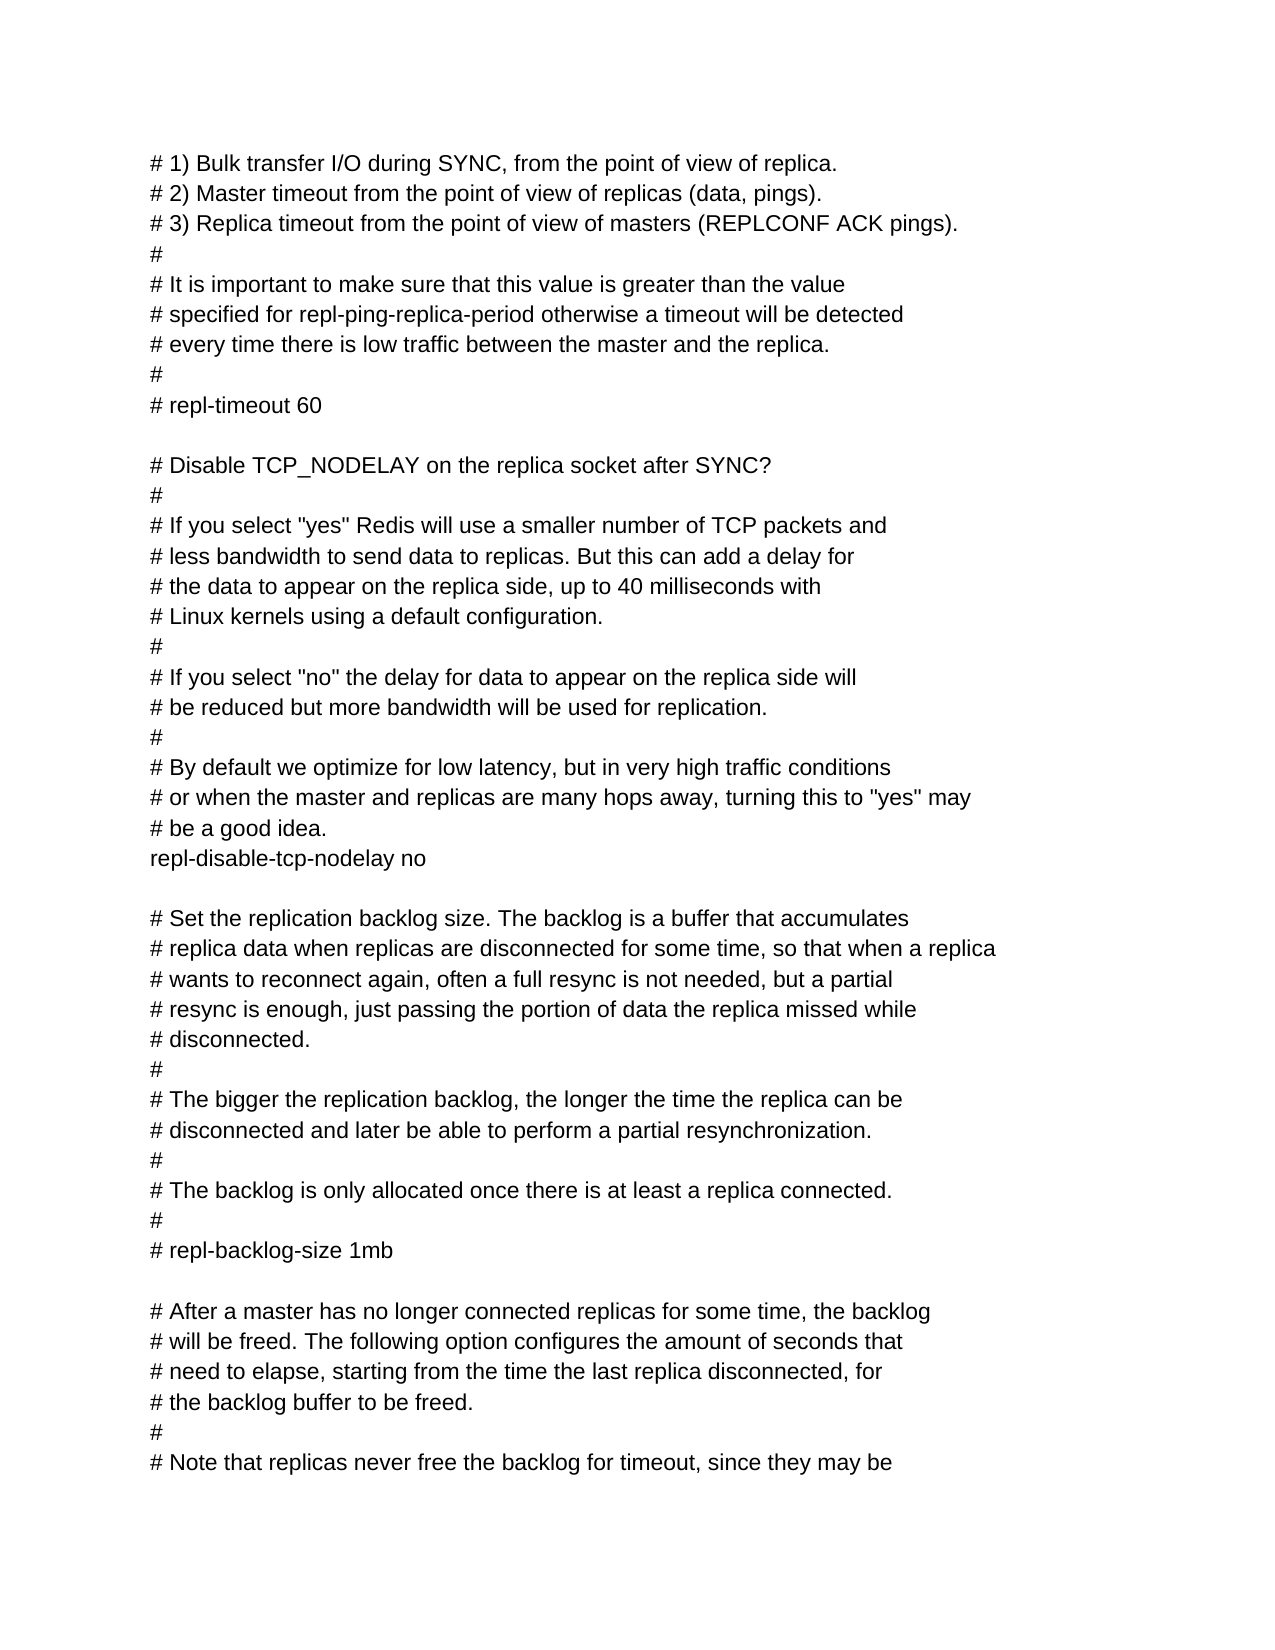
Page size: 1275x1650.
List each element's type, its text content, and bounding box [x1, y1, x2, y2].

text # [150, 241, 1125, 267]
text # specified for repl-ping-replica-period otherwise a timeout will be detected [150, 301, 1125, 327]
text # the data to appear on the replica side, up to 40 milliseconds with [150, 573, 1125, 599]
text # the backlog buffer to be freed. [150, 1388, 1125, 1415]
text # Note that replicas never free the backlog for timeout, since they may be [150, 1449, 1125, 1475]
text # be a good idea. [150, 814, 1125, 841]
text # every time there is low traffic between the master and the replica. [150, 331, 1125, 358]
text # Set the replication backlog size. The backlog is a buffer that accumulates [150, 905, 1125, 932]
text # [150, 1207, 1125, 1234]
text # wants to reconnect again, often a full resync is not needed, but a partial [150, 966, 1125, 992]
text # resync is enough, just passing the portion of data the replica missed while [150, 996, 1125, 1022]
text # The backlog is only allocated once there is at least a replica connected. [150, 1177, 1125, 1203]
text # It is important to make sure that this value is greater than the value [150, 271, 1125, 297]
text # replica data when replicas are disconnected for some time, so that when a replica [150, 935, 1125, 962]
text # need to elapse, starting from the time the last replica disconnected, for [150, 1358, 1125, 1385]
text # 1) Bulk transfer I/O during SYNC, from the point of view of replica. [150, 150, 1125, 176]
text # If you select "no" the delay for data to appear on the replica side will [150, 663, 1125, 690]
text # [150, 1147, 1125, 1173]
text # less bandwidth to send data to replicas. But this can add a delay for [150, 543, 1125, 569]
text # disconnected. [150, 1026, 1125, 1052]
text # Disable TCP_NODELAY on the replica socket after SYNC? [150, 452, 1125, 478]
text repl-disable-tcp-nodelay no [150, 845, 1125, 871]
text # or when the master and replicas are many hops away, turning this to "yes" may [150, 784, 1125, 811]
text # [150, 361, 1125, 388]
text # repl-backlog-size 1mb [150, 1237, 1125, 1264]
text # The bigger the replication backlog, the longer the time the replica can be [150, 1086, 1125, 1113]
text # repl-timeout 60 [150, 392, 1125, 418]
text # If you select "yes" Redis will use a smaller number of TCP packets and [150, 512, 1125, 539]
text # Linux kernels using a default configuration. [150, 603, 1125, 629]
text # [150, 1056, 1125, 1083]
text # 2) Master timeout from the point of view of replicas (data, pings). [150, 180, 1125, 207]
text # [150, 1419, 1125, 1445]
text # [150, 633, 1125, 660]
text # will be freed. The following option configures the amount of seconds that [150, 1328, 1125, 1354]
text # After a master has no longer connected replicas for some time, the backlog [150, 1298, 1125, 1324]
text # disconnected and later be able to perform a partial resynchronization. [150, 1117, 1125, 1143]
text # 3) Replica timeout from the point of view of masters (REPLCONF ACK pings). [150, 210, 1125, 237]
text # be reduced but more bandwidth will be used for replication. [150, 694, 1125, 720]
text # [150, 482, 1125, 509]
text # [150, 724, 1125, 750]
text # By default we optimize for low latency, but in very high traffic conditions [150, 754, 1125, 781]
